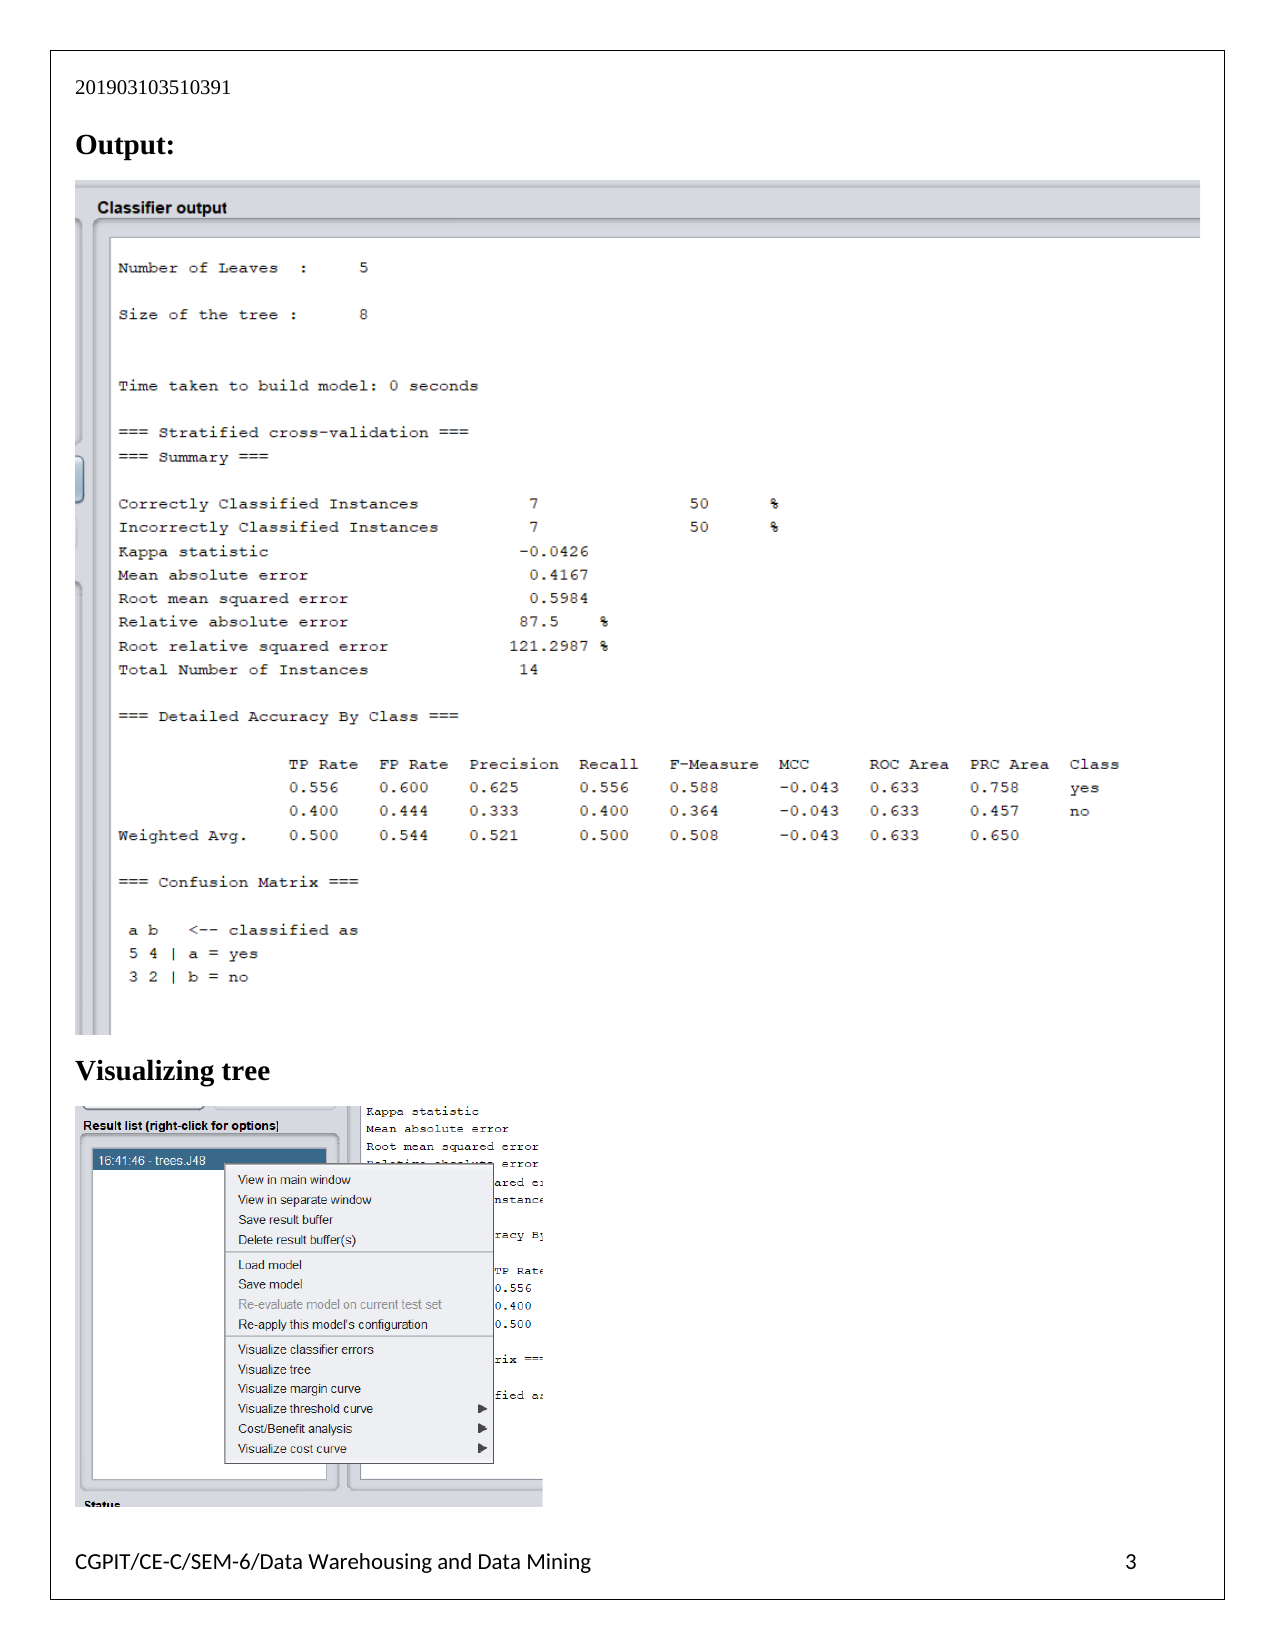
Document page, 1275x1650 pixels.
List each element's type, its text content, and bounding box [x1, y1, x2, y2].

text Visualizing tree [75, 1053, 1200, 1087]
text Output: [75, 127, 1200, 161]
picture [75, 180, 1200, 1035]
picture [75, 1106, 543, 1507]
